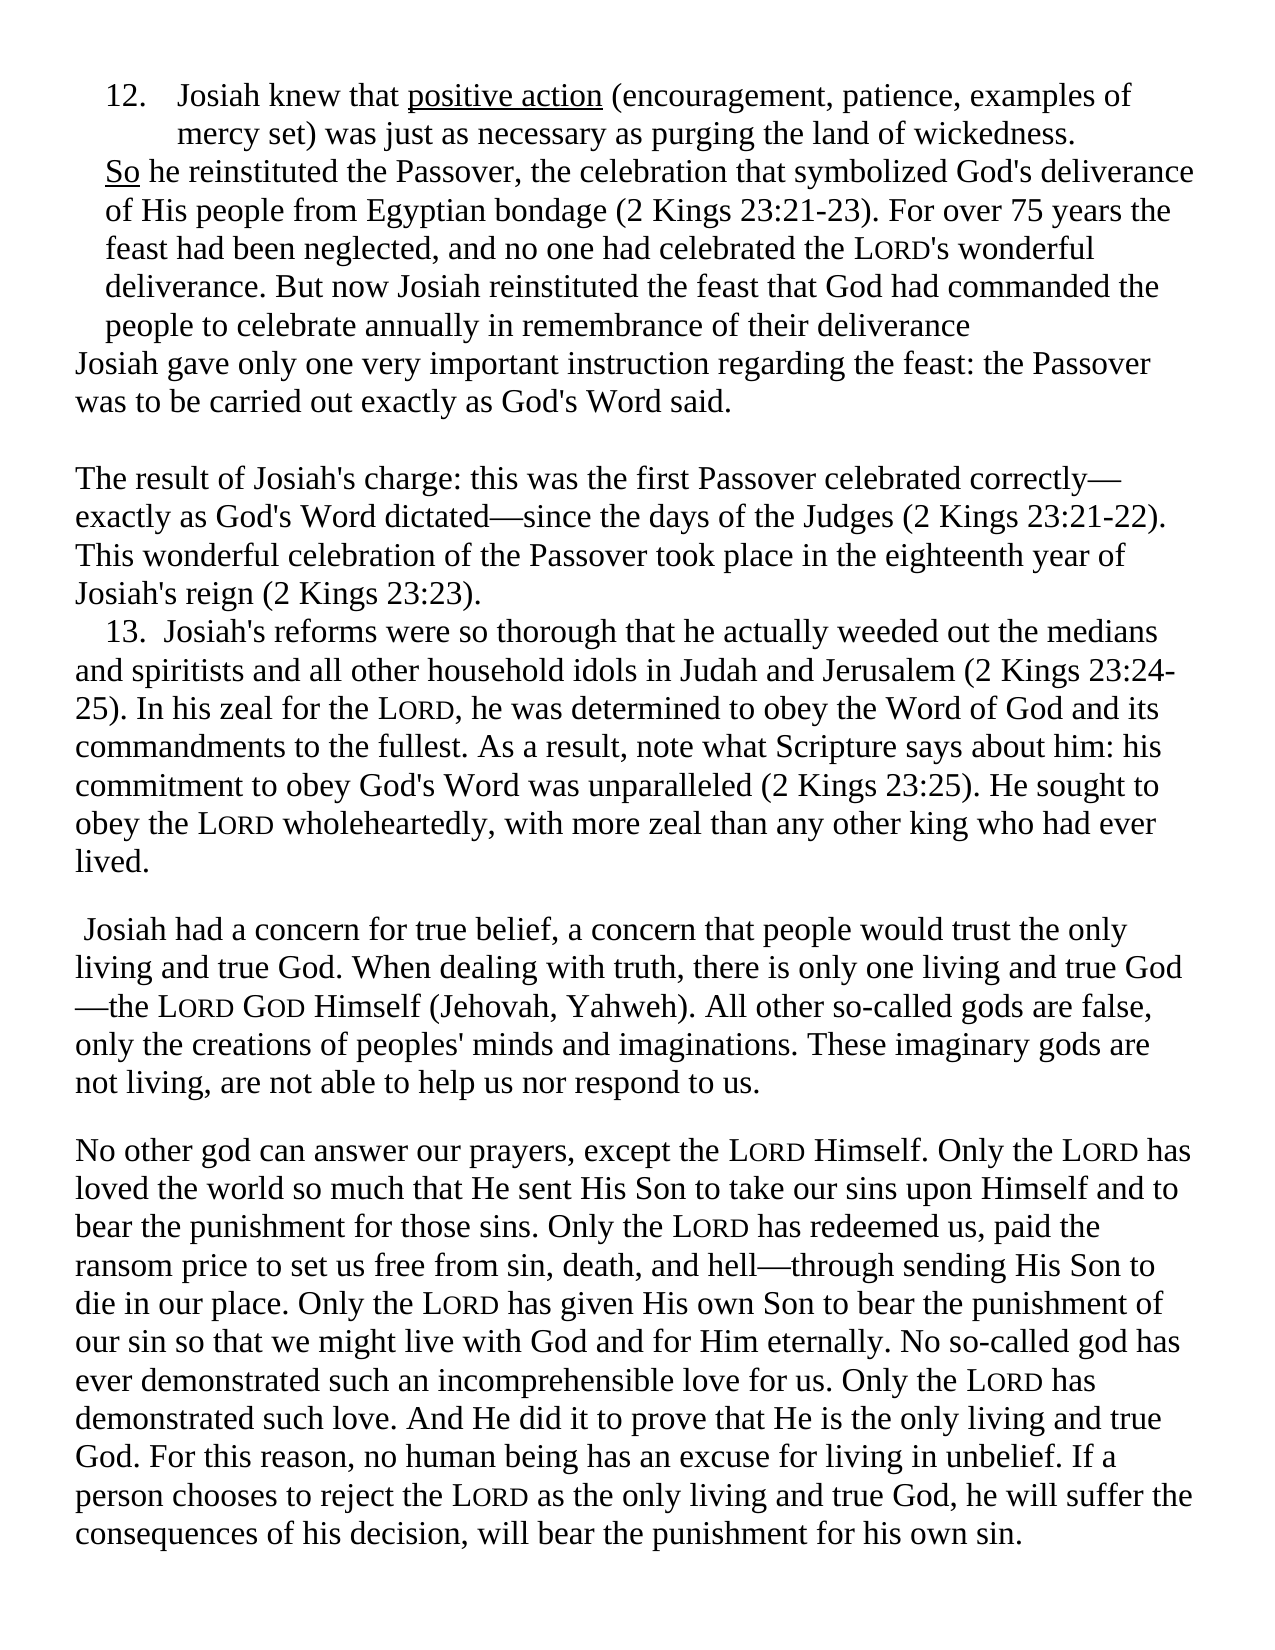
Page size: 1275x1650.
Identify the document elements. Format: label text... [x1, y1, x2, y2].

text No other god can answer our prayers, except the Lord Himself. Only the Lord has loved the world so much that He sent His Son to take our sins upon Himself and to bear the punishment for those sins. Only the Lord has redeemed us, paid the ransom price to set us free from sin, death, and hell—through sending His Son to die in our place. Only the Lord has given His own Son to bear the punishment of our sin so that we might live with God and for Him eternally. No so-called god has ever demonstrated such an incomprehensible love for us. Only the Lord has demonstrated such love. And He did it to prove that He is the only living and true God. For this reason, no human being has an excuse for living in unbelief. If a person chooses to reject the Lord as the only living and true God, he will suffer the consequences of his decision, will bear the punishment for his own sin. [75, 1130, 1200, 1552]
text So he reinstituted the Passover, the celebration that symbolized God's deliverance of His people from Egyptian bondage (2 Kings 23:21-23). For over 75 years the feast had been neglected, and no one had celebrated the Lord's wonderful deliverance. But now Josiah reinstituted the feast that God had commanded the people to celebrate annually in remembrance of their deliverance [105, 152, 1200, 343]
text 13. Josiah's reforms were so thorough that he actually weeded out the medians and spiritists and all other household idols in Judah and Jerusalem (2 Kings 23:24-25). In his zeal for the Lord, he was determined to obey the Word of God and its commandments to the fullest. As a result, note what Scripture says about him: his commitment to obey God's Word was unparalleled (2 Kings 23:25). He sought to obey the Lord wholeheartedly, with more zeal than any other king who had ever lived. [75, 612, 1200, 880]
text Josiah gave only one very important instruction regarding the feast: the Passover was to be carried out exactly as God's Word said. [75, 343, 1200, 420]
text Josiah had a concern for true belief, a concern that people would trust the only living and true God. When dealing with truth, there is only one living and true God—the Lord God Himself (Jehovah, Yahweh). All other so-called gods are false, only the creations of peoples' minds and imaginations. These imaginary gods are not living, are not able to help us nor respond to us. [75, 909, 1200, 1101]
text The result of Josiah's charge: this was the first Passover celebrated correctly—exactly as God's Word dictated—since the days of the Judges (2 Kings 23:21-22). This wonderful celebration of the Passover took place in the eighteenth year of Josiah's reign (2 Kings 23:23). [75, 458, 1200, 612]
list Josiah knew that positive action (encouragement, patience, examples of mercy set) was just as necessary as purging the land of wickedness. [105, 75, 1200, 152]
